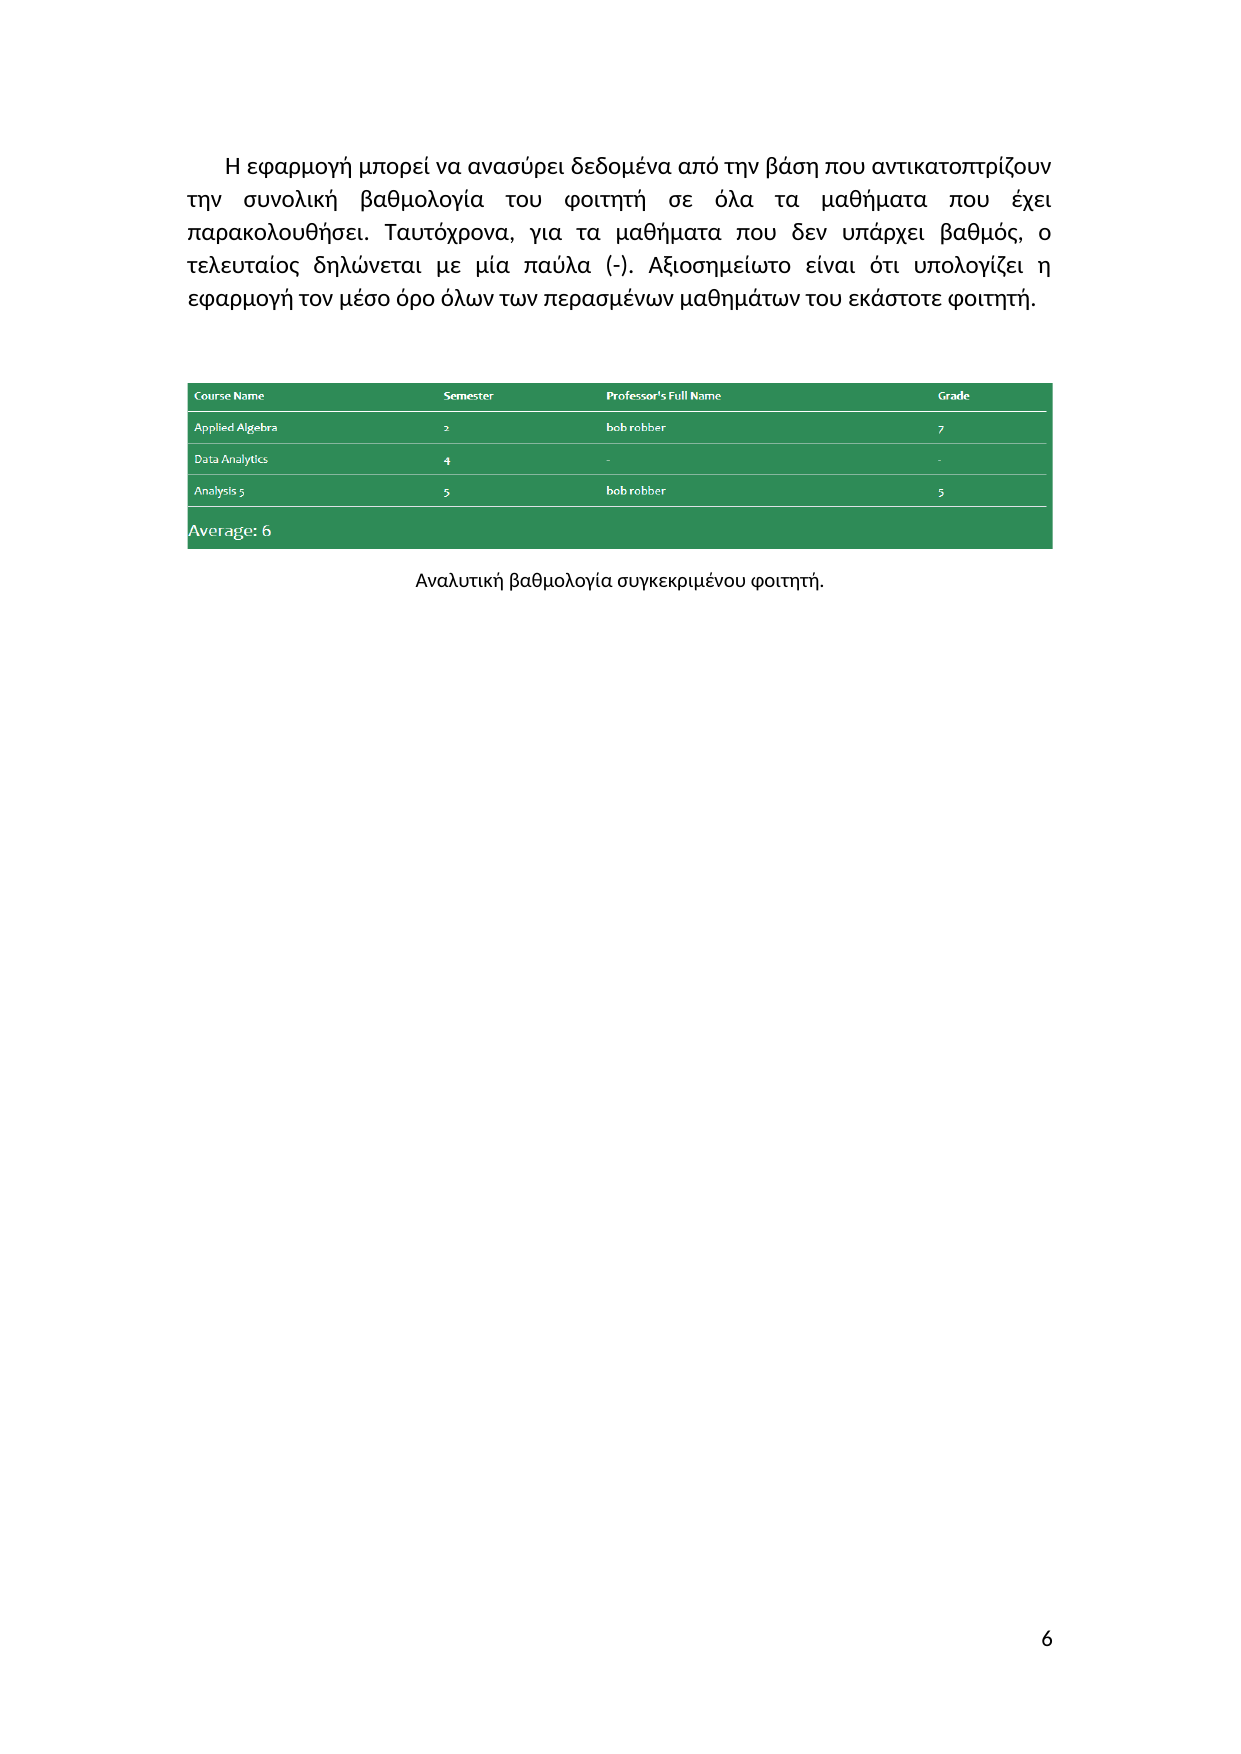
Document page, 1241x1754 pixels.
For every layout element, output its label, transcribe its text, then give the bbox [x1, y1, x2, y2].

text Αναλυτική βαθμολογία συγκεκριμένου φοιτητή. [187, 568, 1053, 593]
picture [187, 383, 1053, 549]
text Η εφαρμογή μπορεί να ανασύρει δεδομένα από την βάση που αντικατοπτρίζουν την συνολική βαθμολογία του φοιτητή σε όλα τα μαθήματα που έχει παρακολουθήσει. Ταυτόχρονα, για τα μαθήματα που δεν υπάρχει βαθμός, ο τελευταίος δηλώνεται με μία παύλα (-). Αξιοσημείωτο είναι ότι υπολογίζει η εφαρμογή τον μέσο όρο όλων των περασμένων μαθημάτων του εκάστοτε φοιτητή. [187, 150, 1053, 312]
